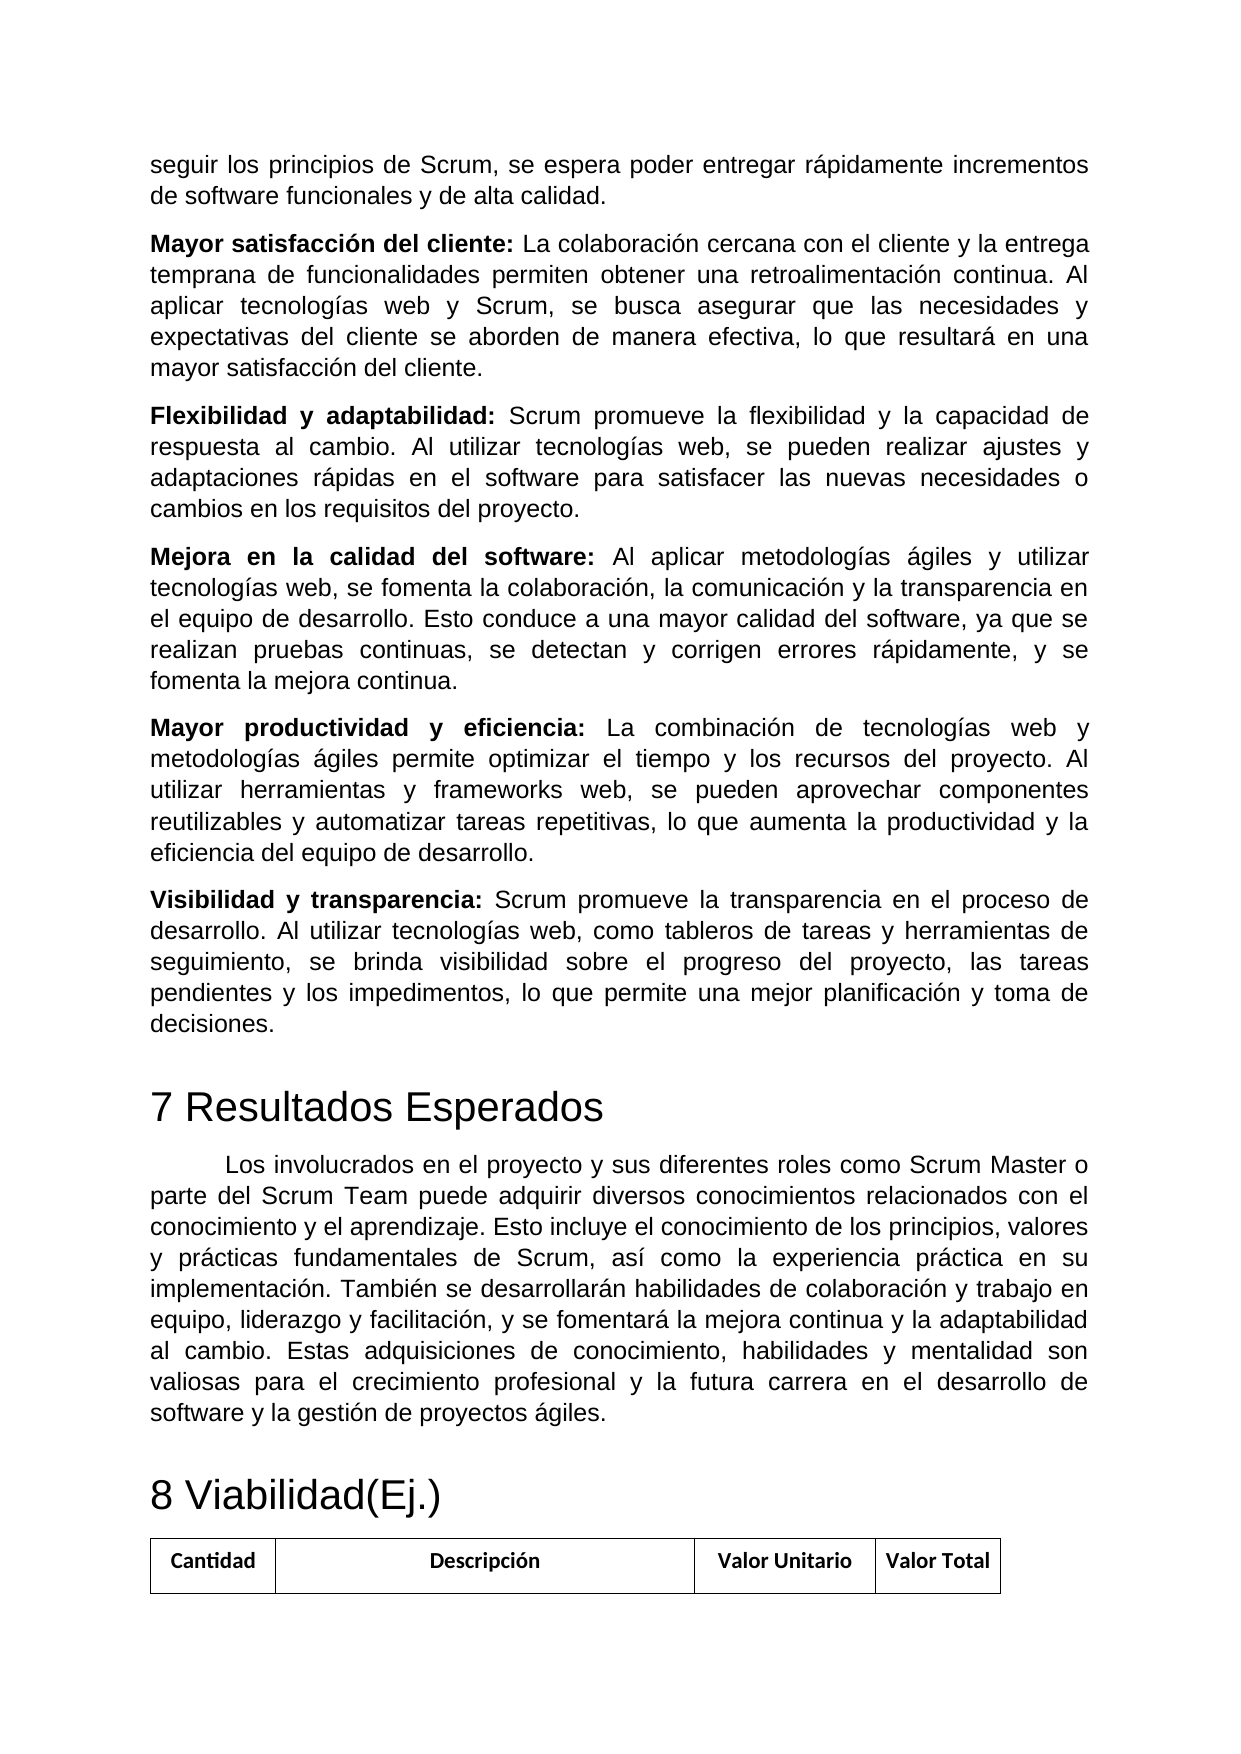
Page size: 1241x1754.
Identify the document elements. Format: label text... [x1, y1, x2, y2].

subtitle 8 Viabilidad(Ej.) [150, 1471, 1090, 1519]
subtitle 7 Resultados Esperados [150, 1082, 1090, 1130]
table_header Valor Unitario [695, 1539, 875, 1593]
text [150, 150, 1090, 210]
table_header Valor Total [876, 1539, 1000, 1593]
text Mejora en la calidad del software: Al aplicar metodologías ágiles y utilizar tecnologías web, se fomenta la colaboración, la comunicación y la transparencia en el equipo de desarrollo. Esto conduce a una mayor calidad del software, ya que se realizan pruebas continuas, se detectan y corrigen errores rápidamente, y se fomenta la mejora continua. [150, 541, 1090, 694]
text Los involucrados en el proyecto y sus diferentes roles como Scrum Master o parte del Scrum Team puede adquirir diversos conocimientos relacionados con el conocimiento y el aprendizaje. Esto incluye el conocimiento de los principios, valores y prácticas fundamentales de Scrum, así como la experiencia práctica en su implementación. También se desarrollarán habilidades de colaboración y trabajo en equipo, liderazgo y facilitación, y se fomentará la mejora continua y la adaptabilidad al cambio. Estas adquisiciones de conocimiento, habilidades y mentalidad son valiosas para el crecimiento profesional y la futura carrera en el desarrollo de software y la gestión de proyectos ágiles. [150, 1150, 1090, 1427]
text Mayor productividad y eficiencia: La combinación de tecnologías web y metodologías ágiles permite optimizar el tiempo y los recursos del proyecto. Al utilizar herramientas y frameworks web, se pueden aprovechar componentes reutilizables y automatizar tareas repetitivas, lo que aumenta la productividad y la eficiencia del equipo de desarrollo. [150, 713, 1090, 866]
table_header Cantidad [151, 1539, 275, 1593]
text Flexibilidad y adaptabilidad: Scrum promueve la flexibilidad y la capacidad de respuesta al cambio. Al utilizar tecnologías web, se pueden realizar ajustes y adaptaciones rápidas en el software para satisfacer las nuevas necesidades o cambios en los requisitos del proyecto. [150, 401, 1090, 522]
text Mayor satisfacción del cliente: La colaboración cercana con el cliente y la entrega temprana de funcionalidades permiten obtener una retroalimentación continua. Al aplicar tecnologías web y Scrum, se busca asegurar que las necesidades y expectativas del cliente se aborden de manera efectiva, lo que resultará en una mayor satisfacción del cliente. [150, 229, 1090, 382]
text Visibilidad y transparencia: Scrum promueve la transparencia en el proceso de desarrollo. Al utilizar tecnologías web, como tableros de tareas y herramientas de seguimiento, se brinda visibilidad sobre el progreso del proyecto, las tareas pendientes y los impedimentos, lo que permite una mejor planificación y toma de decisiones. [150, 885, 1090, 1038]
table_header Descripción [276, 1539, 694, 1593]
